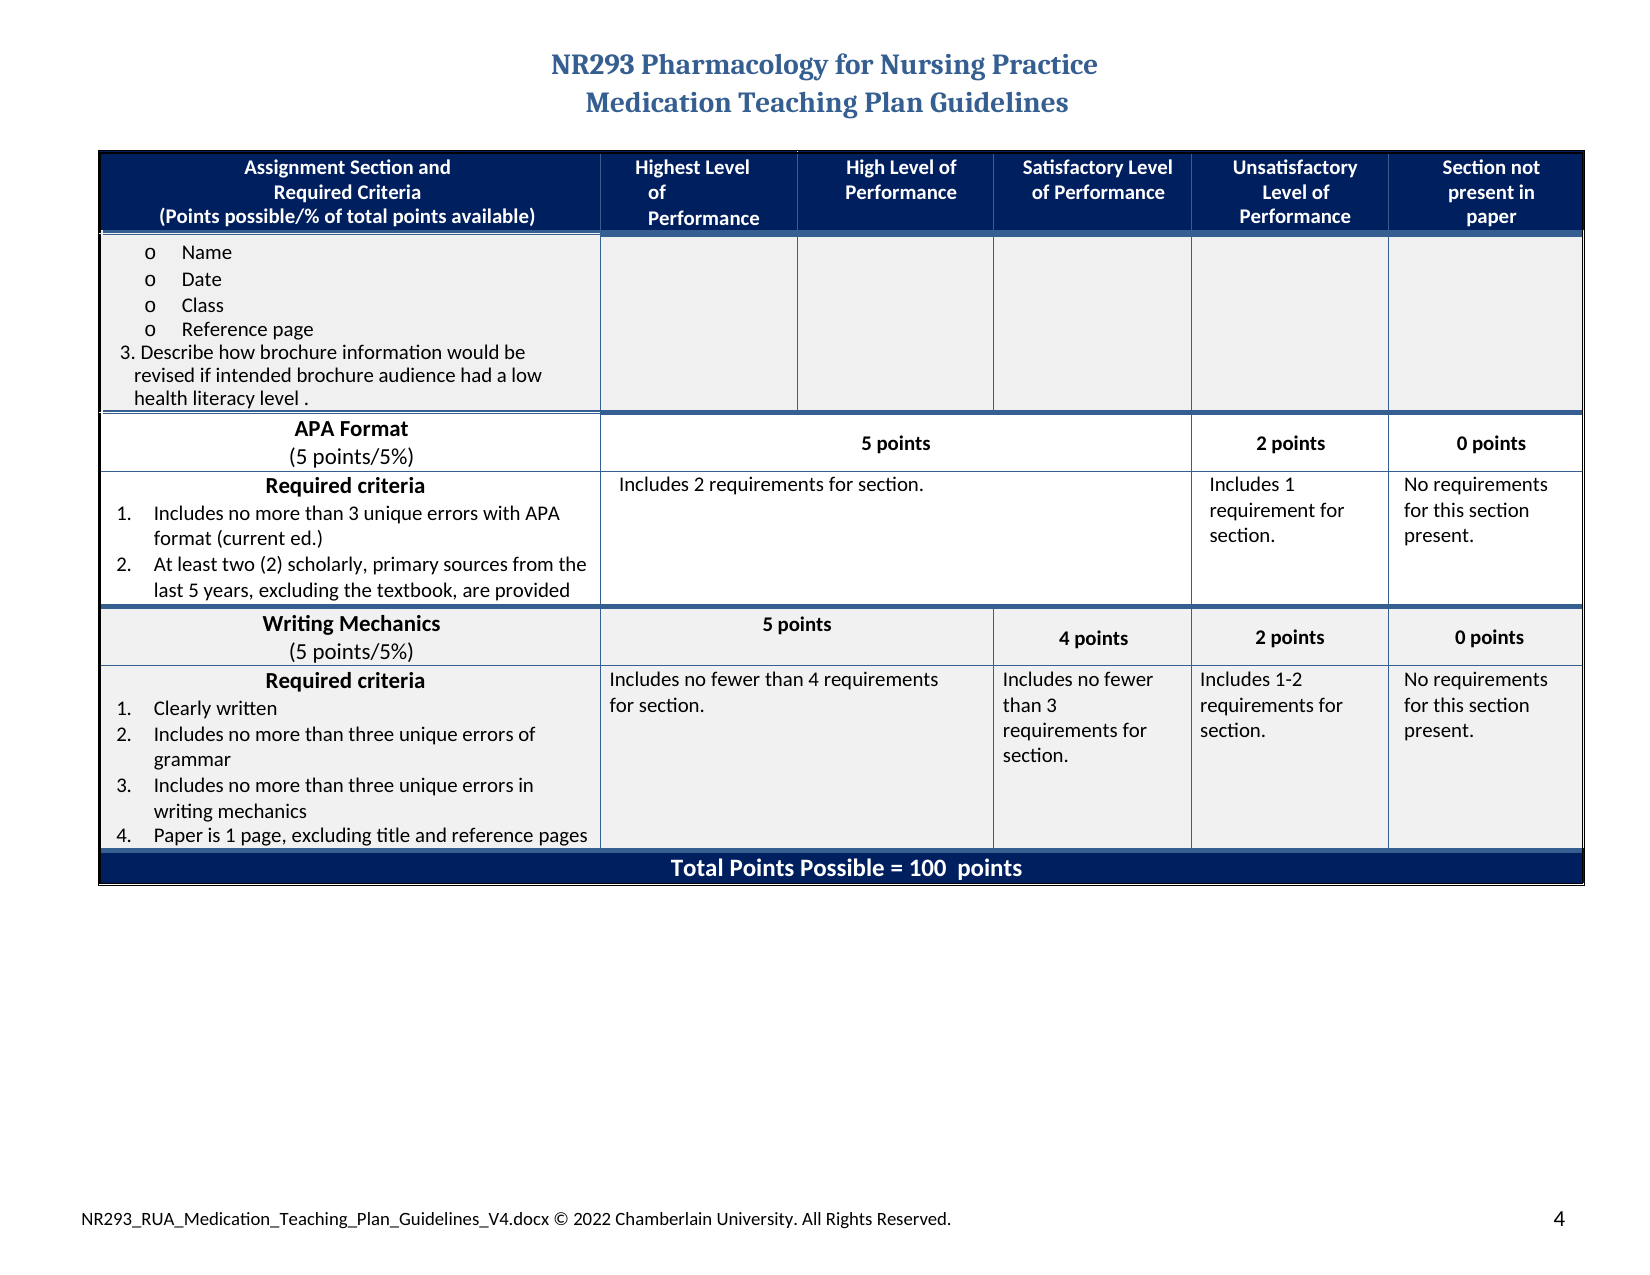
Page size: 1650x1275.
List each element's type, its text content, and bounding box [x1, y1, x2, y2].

table_cell 5 points [601, 415, 1191, 471]
table_header Highest Level of Performance [601, 154, 797, 230]
table_cell Includes no fewer than 4 requirements for section. [601, 666, 993, 848]
table_cell Writing Mechanics (5 points/5%) [101, 609, 600, 665]
table_cell No requirements for this section present. [1389, 666, 1582, 848]
table_cell 5 points [601, 609, 993, 665]
table_cell [798, 237, 993, 410]
table_cell APA Format (5 points/5%) [99, 410, 600, 471]
table_cell Includes 2 requirements for section. [601, 472, 1191, 604]
table_cell Includes no fewer than 3 requirements for section. [994, 666, 1191, 848]
table_cell Includes 1-2 requirements for section. [1192, 666, 1388, 848]
table_cell [994, 237, 1191, 410]
table_cell 0 points [1389, 415, 1582, 471]
table_cell 2 points [1192, 609, 1388, 665]
table_cell Includes 1 requirement for section. [1192, 472, 1388, 604]
table_header Unsatisfactory Level of Performance [1192, 154, 1388, 230]
table_cell [601, 237, 797, 410]
table_cell [1389, 237, 1582, 410]
table_header Section not present in paper [1389, 154, 1582, 230]
table_header Satisfactory Level of Performance [994, 154, 1191, 230]
table_cell [1192, 237, 1388, 410]
table_header High Level of Performance [798, 154, 993, 230]
table_cell Total Points Possible = 100 points [101, 853, 1582, 883]
table_header Assignment Section and Required Criteria (Points possible/% of total points available) [101, 154, 600, 230]
table_cell 4 points [994, 609, 1191, 665]
table_cell 2 points [1192, 415, 1388, 471]
table_cell No requirements for this section present. [1389, 472, 1582, 604]
table_cell Name Date Class Reference page 3. Describe how brochure information would be revised if intended brochure audience had a low health literacy level . [101, 230, 600, 410]
table_cell Required criteria Clearly written Includes no more than three unique errors of grammar Includes no more than three unique errors in writing mechanics Paper is 1 page, excluding title and reference pages [101, 666, 600, 848]
table_cell Required criteria Includes no more than 3 unique errors with APA format (current ed.) At least two (2) scholarly, primary sources from the last 5 years, excluding the textbook, are provided [101, 472, 600, 604]
table_cell 0 points [1389, 609, 1582, 665]
